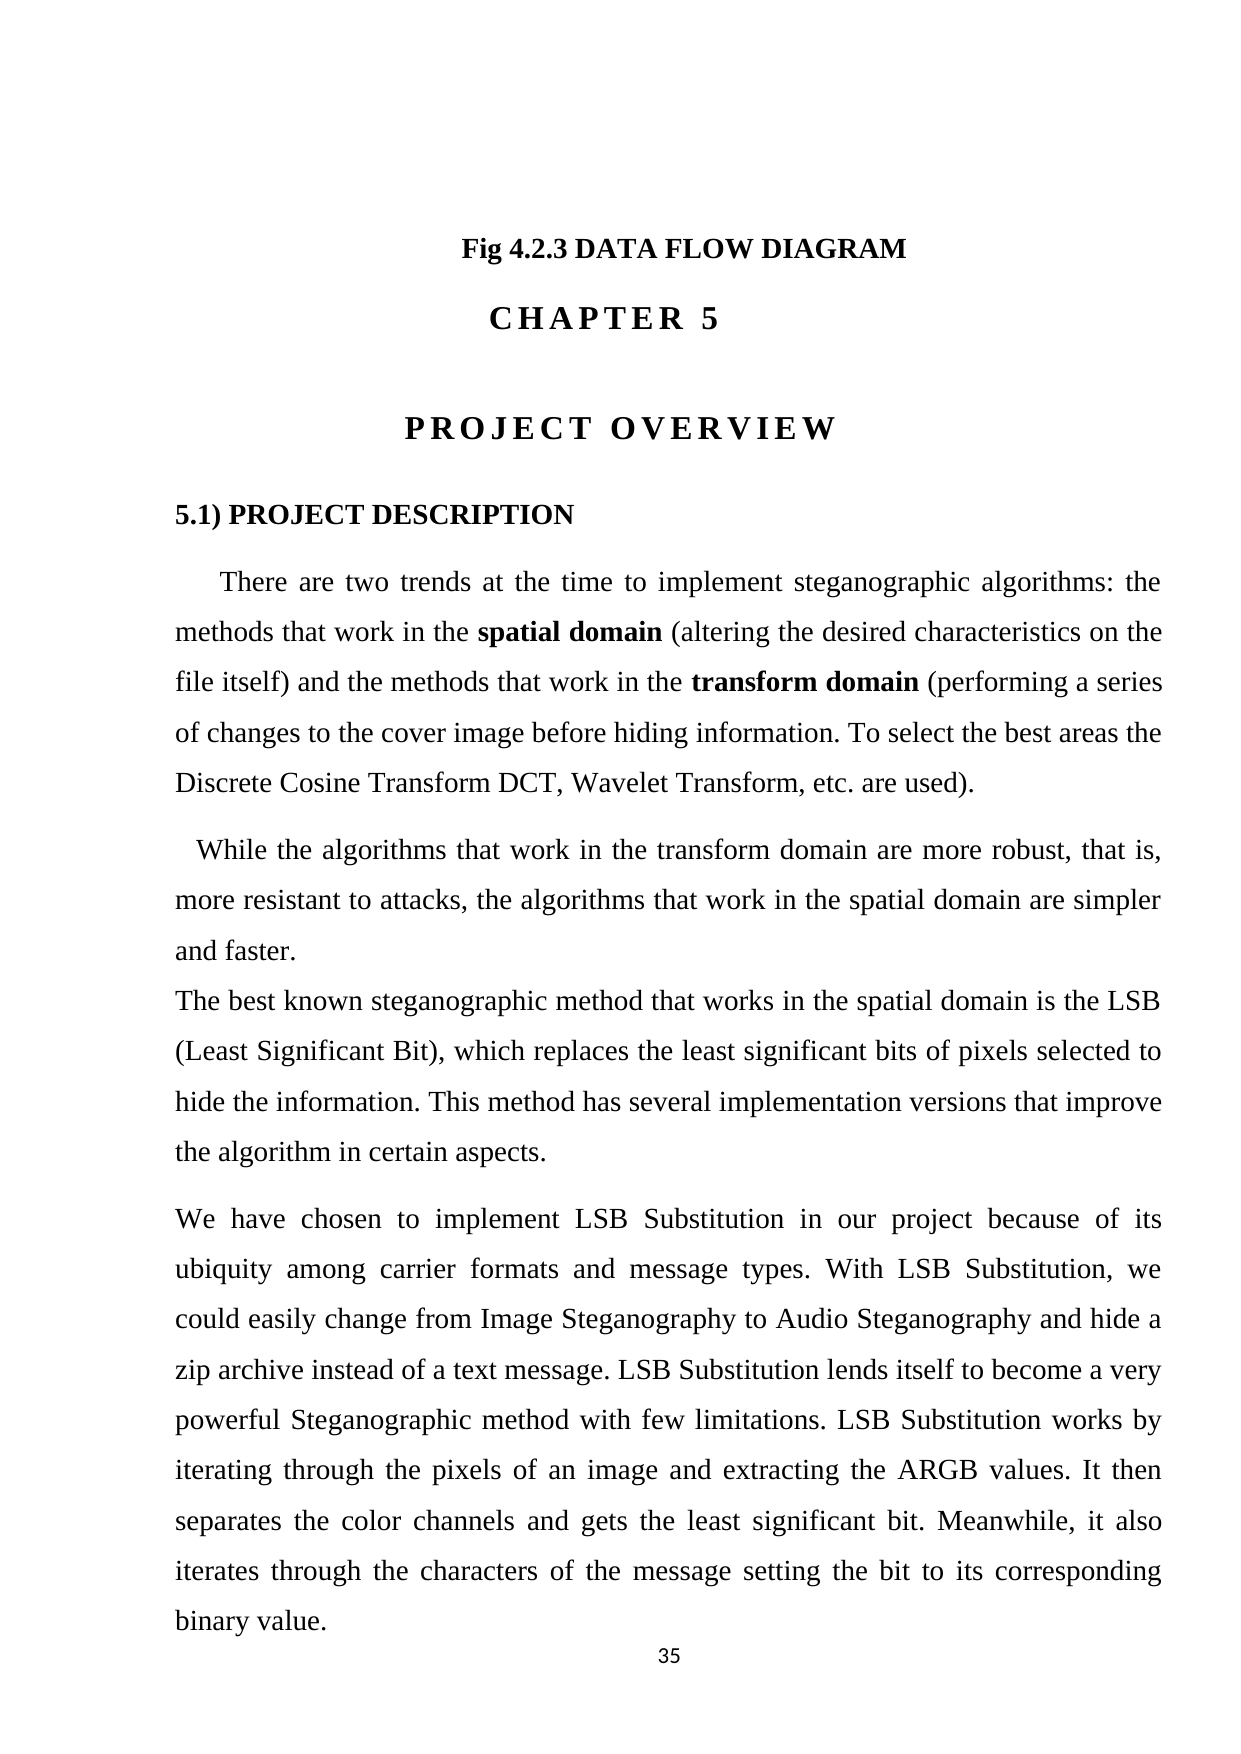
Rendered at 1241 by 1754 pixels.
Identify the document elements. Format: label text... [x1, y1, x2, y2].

text The best known steganographic method that works in the spatial domain is the LSB (Least Significant Bit), which replaces the least significant bits of pixels selected to hide the information. This method has several implementation versions that improve the algorithm in certain aspects. [175, 983, 1163, 1167]
text We have chosen to implement LSB Substitution in our project because of its ubiquity among carrier formats and message types. With LSB Substitution, we could easily change from Image Steganography to Audio Steganography and hide a zip archive instead of a text message. LSB Substitution lends itself to become a very powerful Steganographic method with few limitations. LSB Substitution works by iterating through the pixels of an image and extracting the ARGB values. It then separates the color channels and gets the least significant bit. Meanwhile, it also iterates through the characters of the message setting the bit to its corresponding binary value. [175, 1201, 1163, 1637]
text While the algorithms that work in the transform domain are more robust, that is, more resistant to attacks, the algorithms that work in the spatial domain are simpler and faster. [175, 832, 1163, 966]
text Fig 4.2.3 DATA FLOW DIAGRAM [250, 232, 1163, 265]
text There are two trends at the time to implement steganographic algorithms: the methods that work in the spatial domain (altering the desired characteristics on the file itself) and the methods that work in the transform domain (performing a series of changes to the cover image before hiding information. To select the best areas the Discrete Cosine Transform DCT, Wavelet Transform, etc. are used). [175, 564, 1163, 799]
text PROJECT OVERVIEW [175, 408, 1163, 446]
text 5.1) PROJECT DESCRIPTION [175, 497, 1163, 530]
text chapter 5 [250, 298, 1163, 337]
